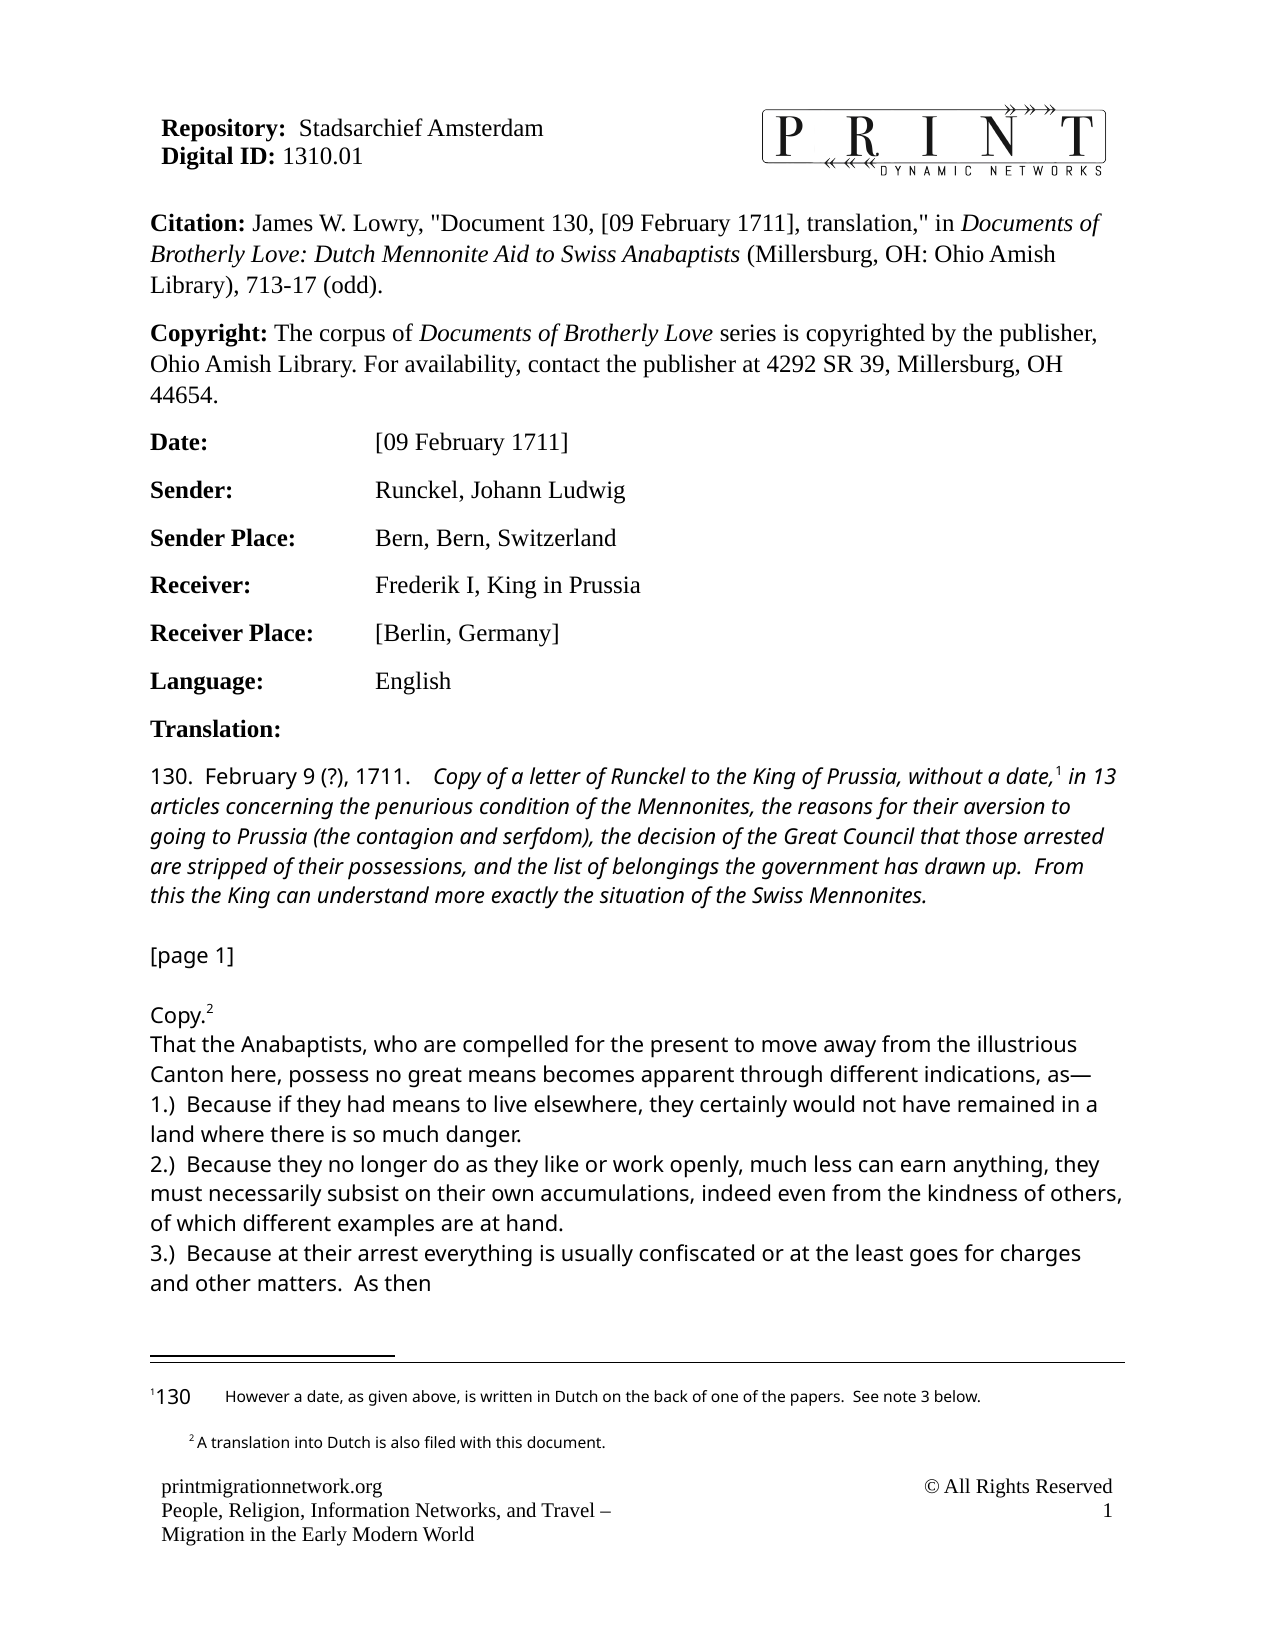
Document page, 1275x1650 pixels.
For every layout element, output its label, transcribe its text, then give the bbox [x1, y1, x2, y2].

text That the Anabaptists, who are compelled for the present to move away from the illustrious Canton here, possess no great means becomes apparent through different indications, as— [150, 1029, 1125, 1089]
text 3.) Because at their arrest everything is usually confiscated or at the least goes for charges and other matters. As then [150, 1238, 1125, 1298]
text Language: English [150, 666, 1125, 695]
text Sender Place: Bern, Bern, Switzerland [150, 523, 1125, 552]
text Translation: [150, 714, 1125, 742]
text 2.) Because they no longer do as they like or work openly, much less can earn anything, they must necessarily subsist on their own accumulations, indeed even from the kindness of others, of which different examples are at hand. [150, 1149, 1125, 1238]
picture [755, 103, 1113, 179]
text Receiver Place: [Berlin, Germany] [150, 618, 1125, 647]
text Receiver: Frederik I, King in Prussia [150, 571, 1125, 599]
text Copyright: The corpus of Documents of Brotherly Love series is copyrighted by the publisher, Ohio Amish Library. For availability, contact the publisher at 4292 SR 39, Millersburg, OH 44654. [150, 318, 1125, 408]
text 1.) Because if they had means to live elsewhere, they certainly would not have remained in a land where there is so much danger. [150, 1089, 1125, 1149]
text Date: [09 February 1711] [150, 427, 1125, 456]
text Copy. [150, 1000, 1125, 1029]
text Sender: Runckel, Johann Ludwig [150, 475, 1125, 504]
text Citation: James W. Lowry, "Document 130, [09 February 1711], translation," in Documents of Brotherly Love: Dutch Mennonite Aid to Swiss Anabaptists (Millersburg, OH: Ohio Amish Library), 713-17 (odd). [150, 208, 1125, 299]
text [page 1] [150, 940, 1125, 970]
text 130. February 9 (?), 1711. Copy of a letter of Runckel to the King of Prussia, without a date, in 13 articles concerning the penurious condition of the Mennonites, the reasons for their aversion to going to Prussia (the contagion and serfdom), the decision of the Great Council that those arrested are stripped of their possessions, and the list of belongings the government has drawn up. From this the King can understand more exactly the situation of the Swiss Mennonites. [150, 761, 1125, 910]
